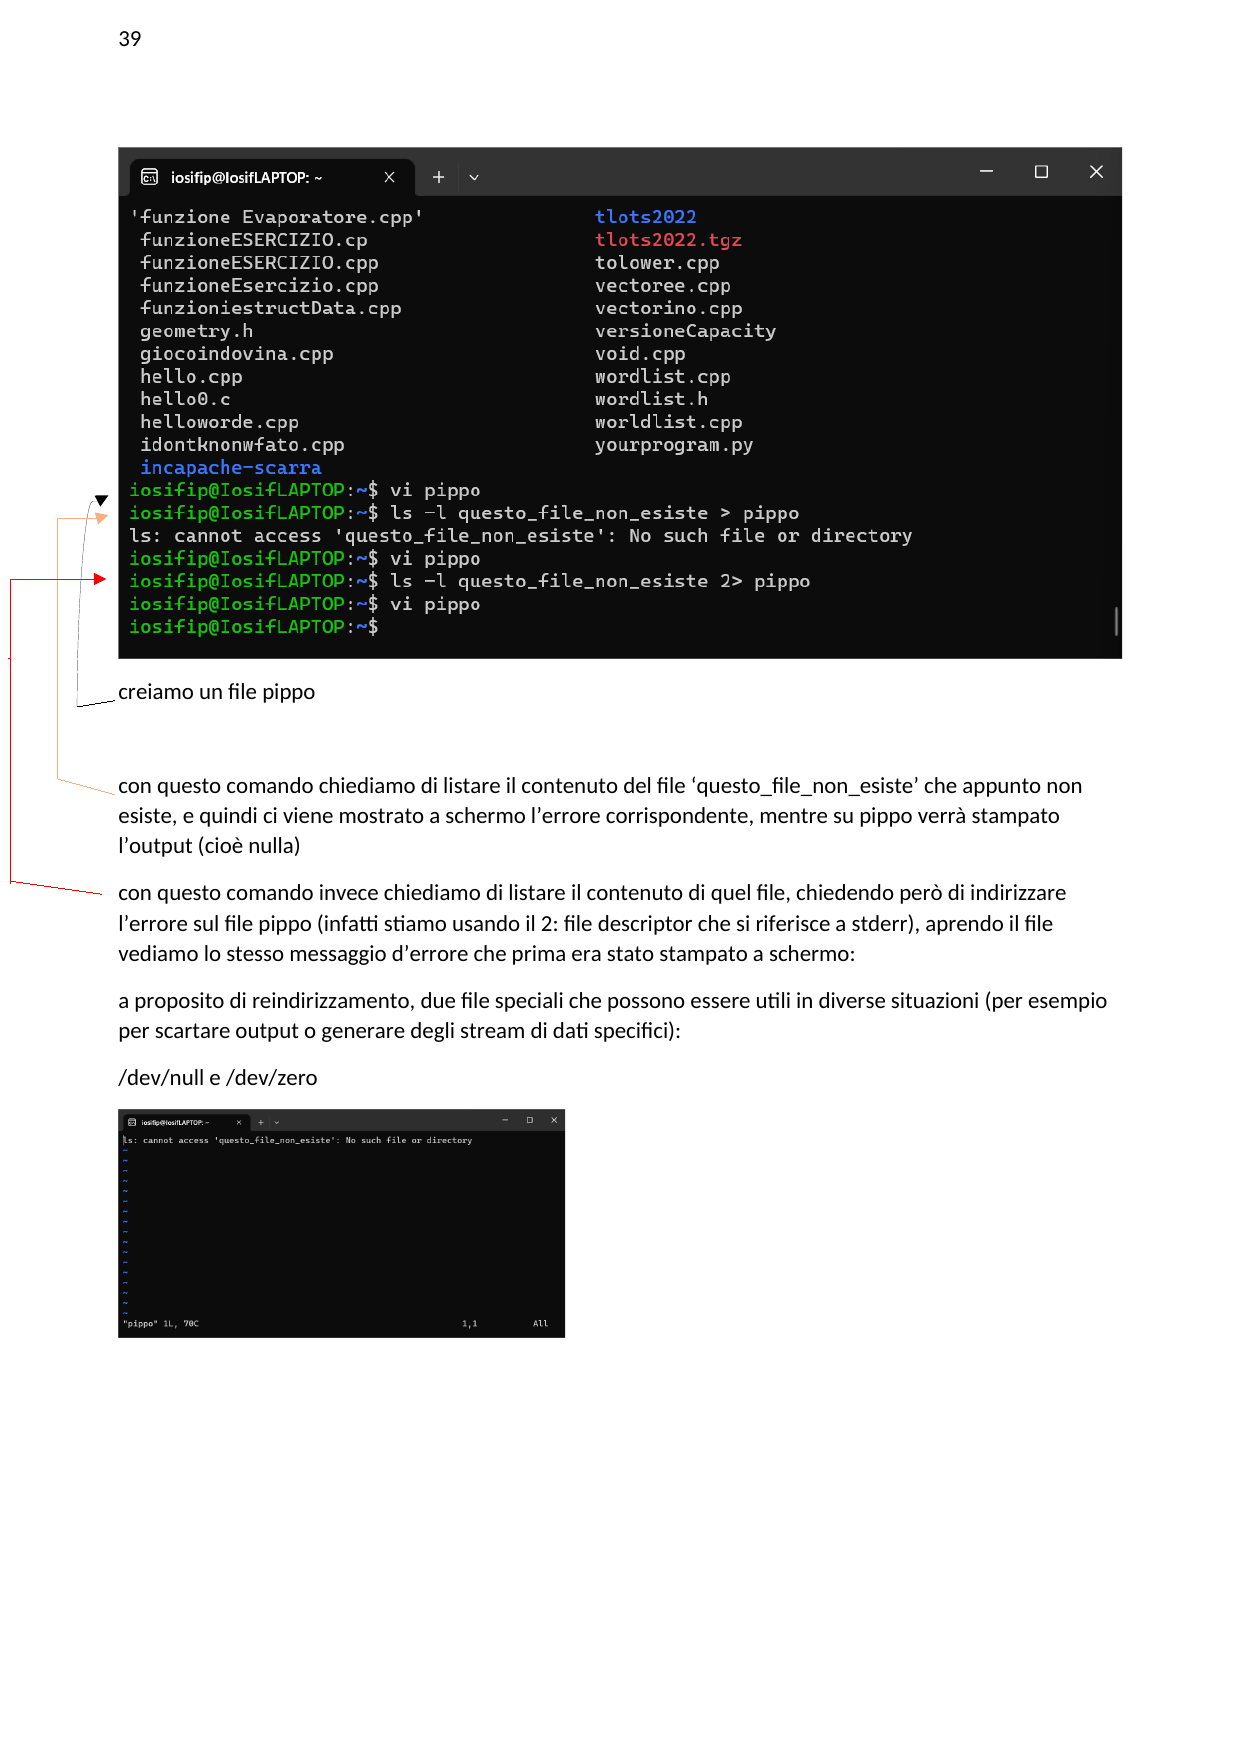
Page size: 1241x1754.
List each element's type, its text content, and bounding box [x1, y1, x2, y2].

text /dev/null e /dev/zero [118, 1063, 1122, 1091]
text creiamo un file pippo [118, 677, 1122, 705]
text con questo comando chiediamo di listare il contenuto del file ‘questo_file_non_esiste’ che appunto non esiste, e quindi ci viene mostrato a schermo l’errore corrispondente, mentre su pippo verrà stampato l’output (cioè nulla) [118, 771, 1122, 859]
text con questo comando invece chiediamo di listare il contenuto di quel file, chiedendo però di indirizzare l’errore sul file pippo (infatti stiamo usando il 2: file descriptor che si riferisce a stderr), aprendo il file vediamo lo stesso messaggio d’errore che prima era stato stampato a schermo: [118, 878, 1122, 967]
picture [118, 1109, 566, 1338]
text a proposito di reindirizzamento, due file speciali che possono essere utili in diverse situazioni (per esempio per scartare output o generare degli stream di dati specifici): [118, 986, 1122, 1044]
picture [118, 147, 1123, 659]
